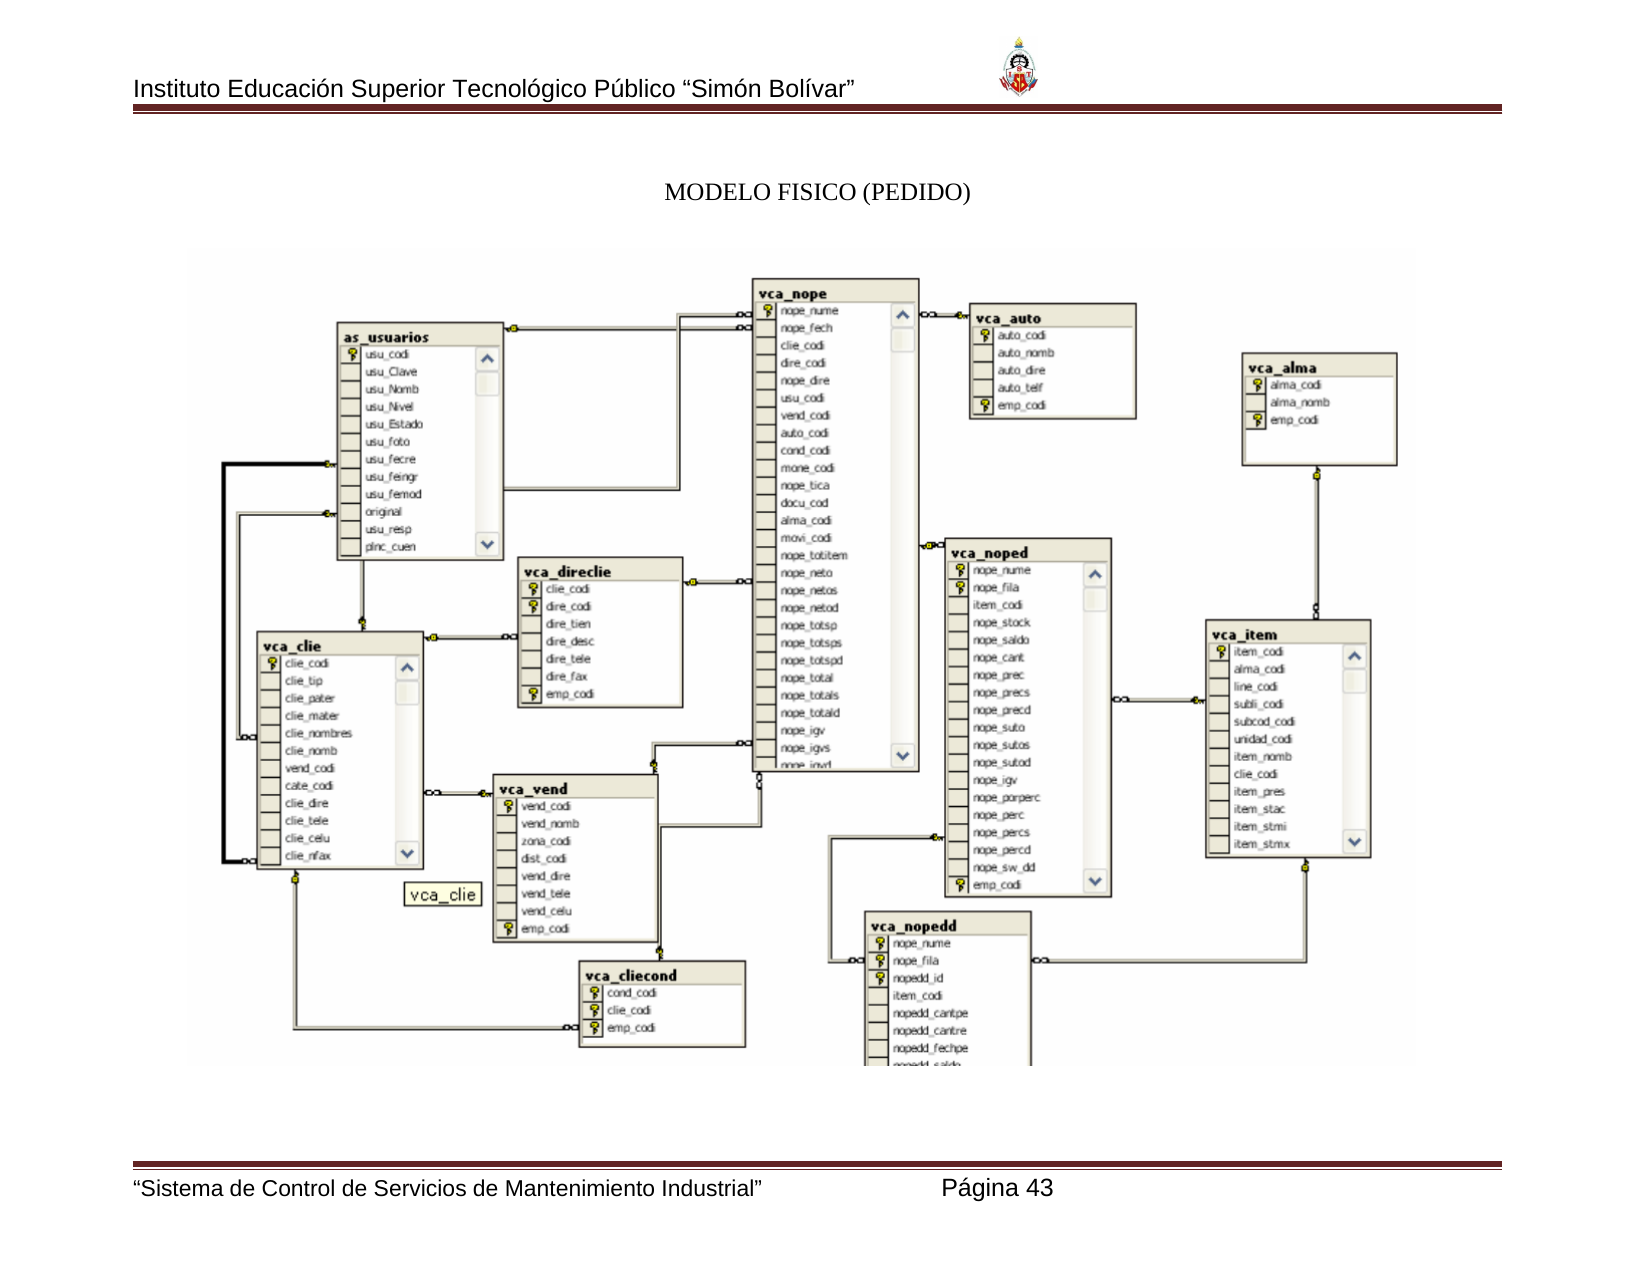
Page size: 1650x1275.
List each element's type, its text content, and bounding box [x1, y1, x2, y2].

picture [188, 248, 1415, 1066]
picture [998, 36, 1039, 98]
text MODELO FISICO (PEDIDO) [133, 177, 1502, 206]
